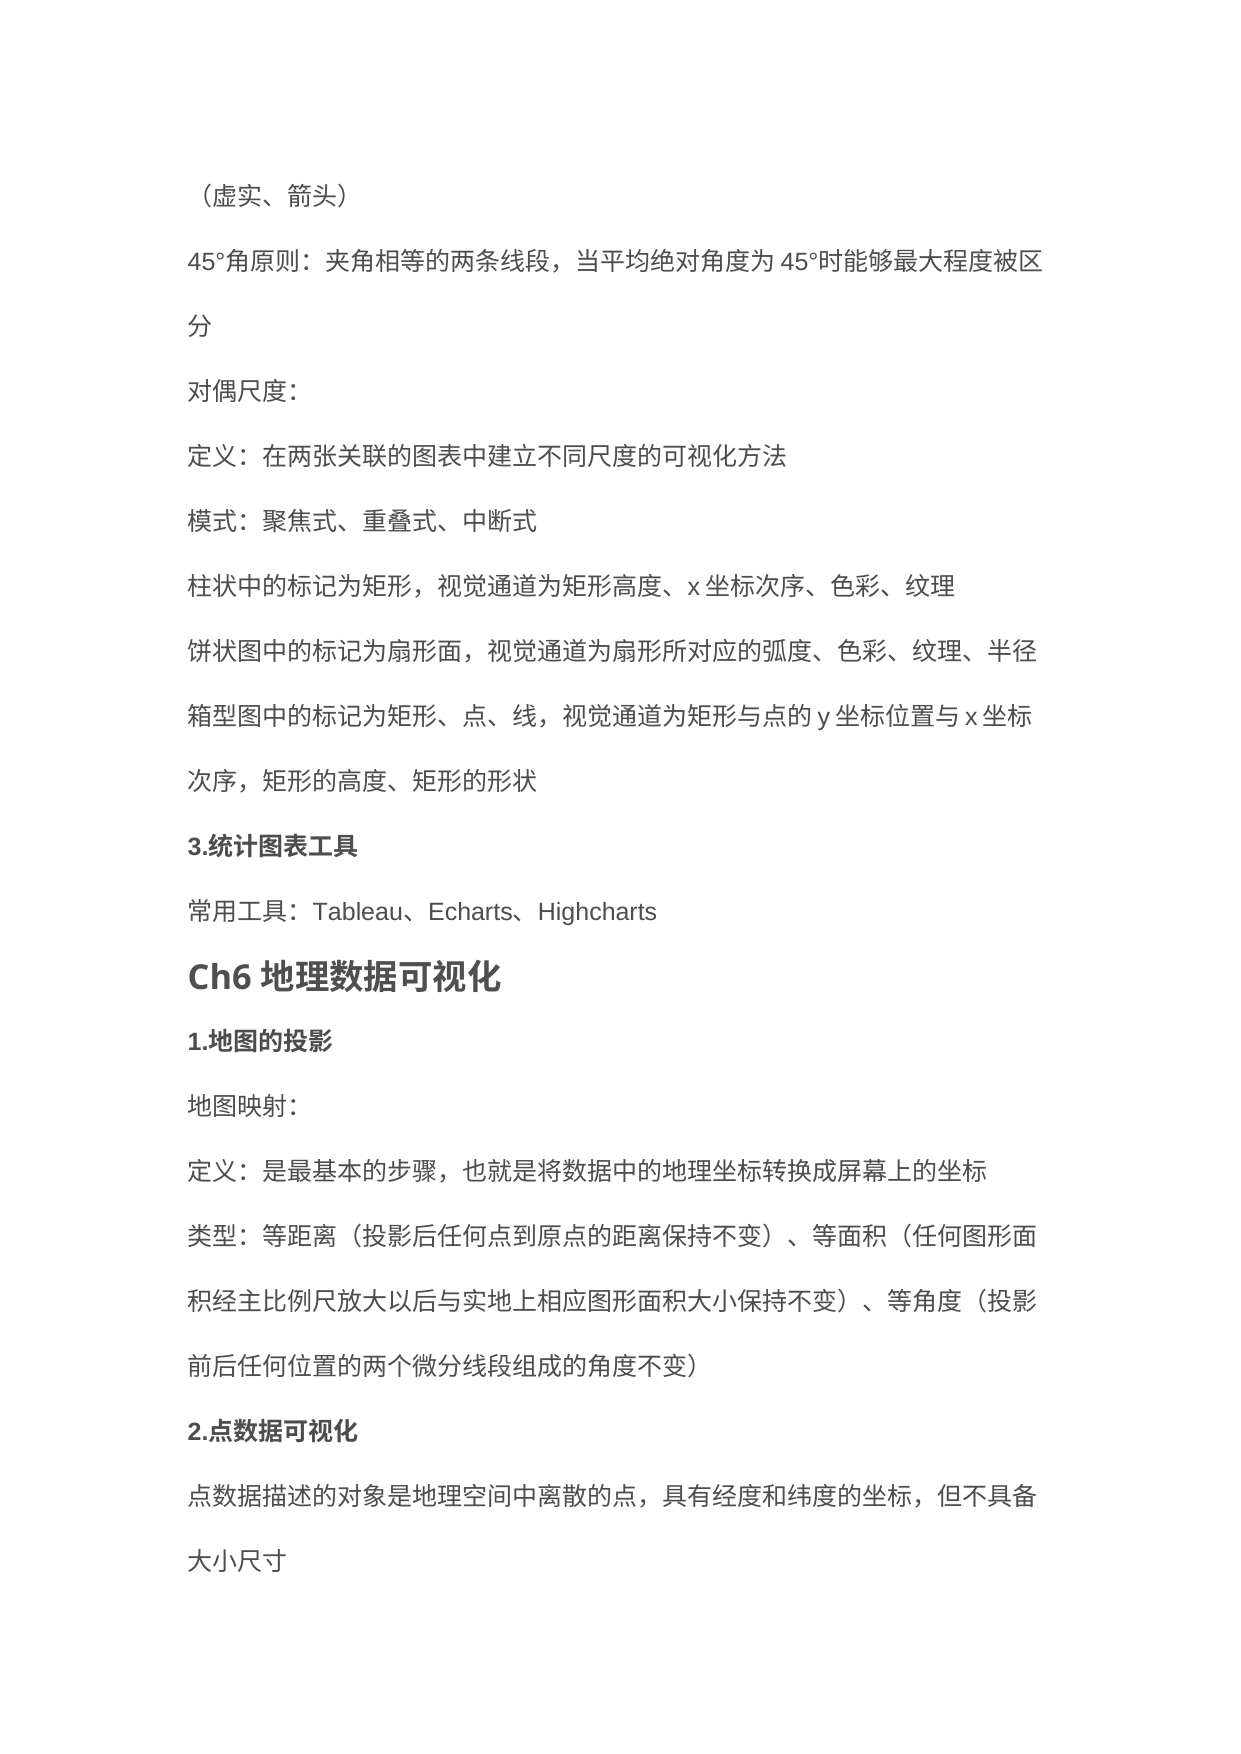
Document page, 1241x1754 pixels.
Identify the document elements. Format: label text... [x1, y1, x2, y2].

text 3.统计图表工具 常用工具：Tableau、Echarts、Highcharts [187, 812, 1053, 942]
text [187, 1462, 1053, 1592]
text 1.地图的投影 地图映射： 定义：是最基本的步骤，也就是将数据中的地理坐标转换成屏幕上的坐标 类型：等距离（投影后任何点到原点的距离保持不变）、等面积（任何图形面积经主比例尺放大以后与实地上相应图形面积大小保持不变）、等角度（投影前后任何位置的两个微分线段组成的角度不变） 2.点数据可视化 [187, 1007, 1053, 1462]
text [187, 162, 1053, 812]
text Ch6 地理数据可视化 [187, 942, 1053, 1007]
